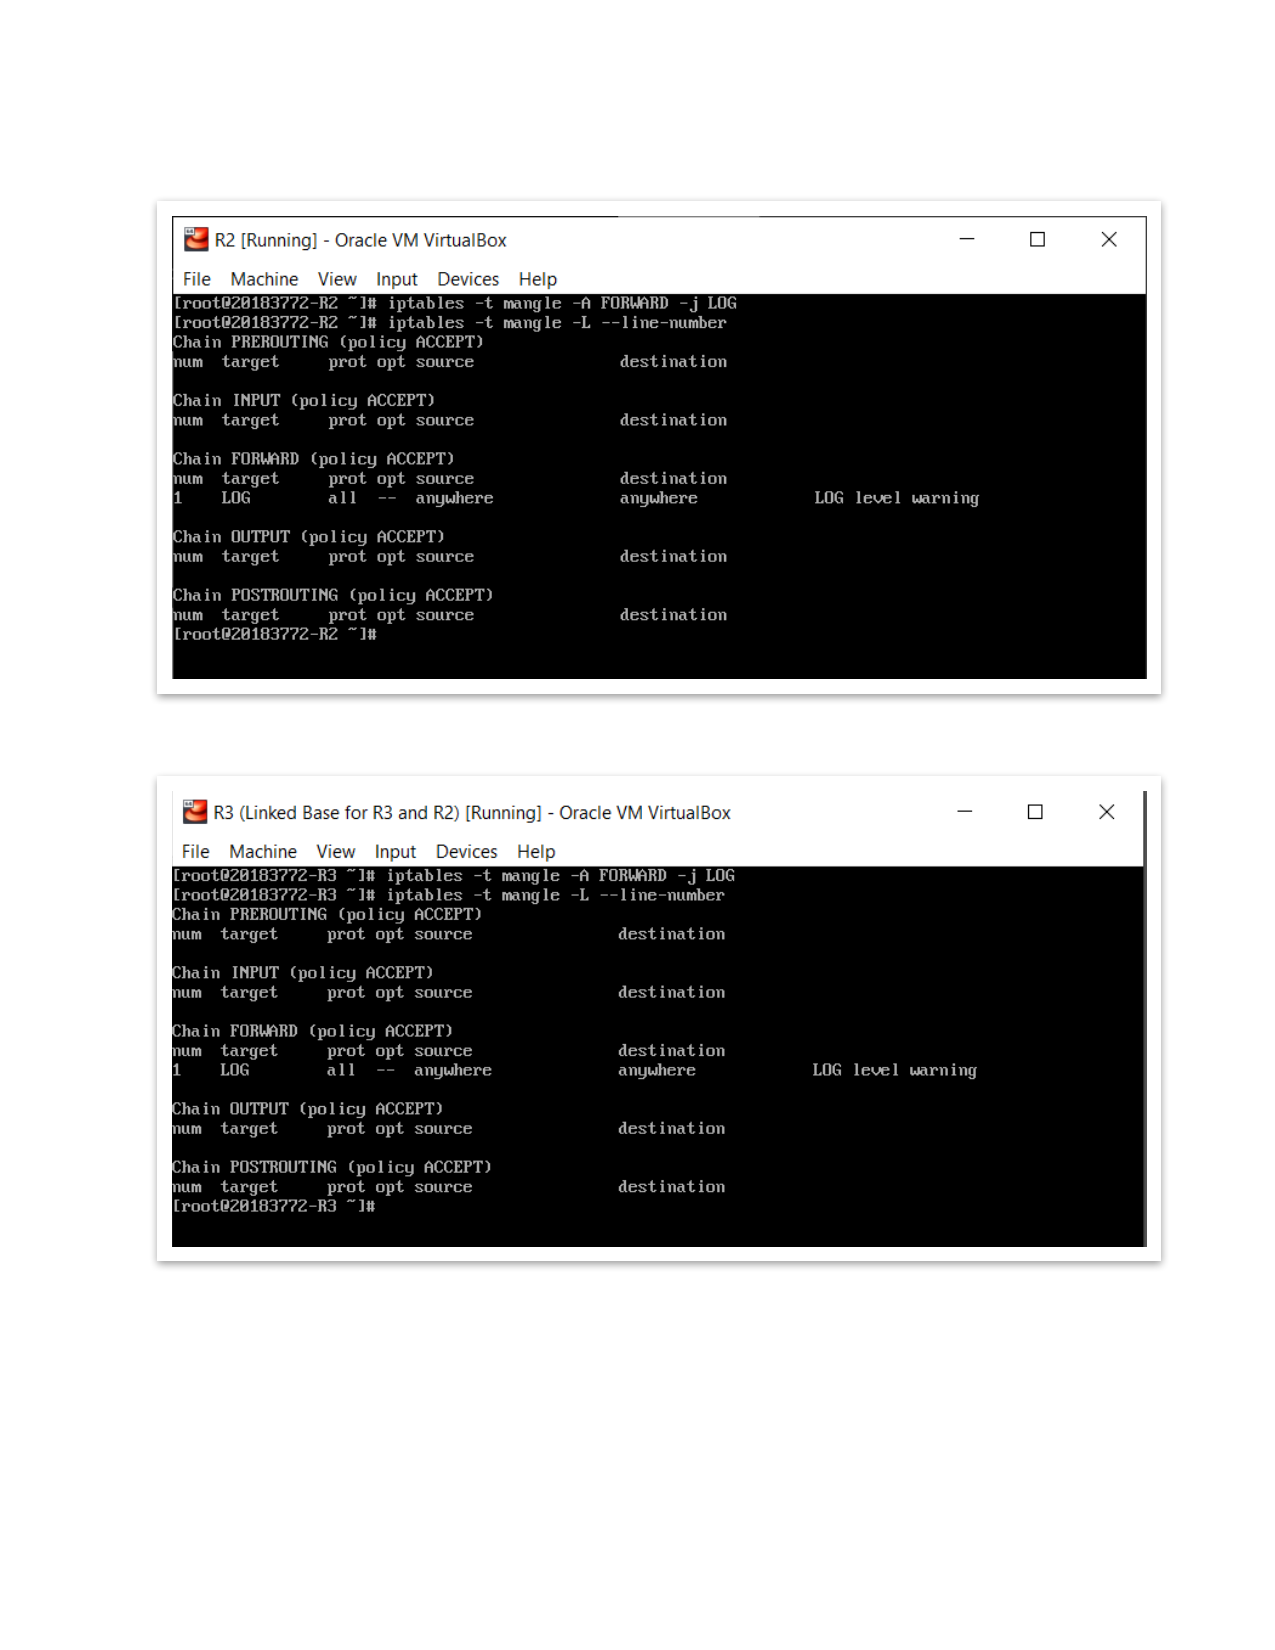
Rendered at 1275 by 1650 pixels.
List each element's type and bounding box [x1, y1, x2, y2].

picture [172, 216, 1147, 679]
picture [172, 791, 1147, 1247]
